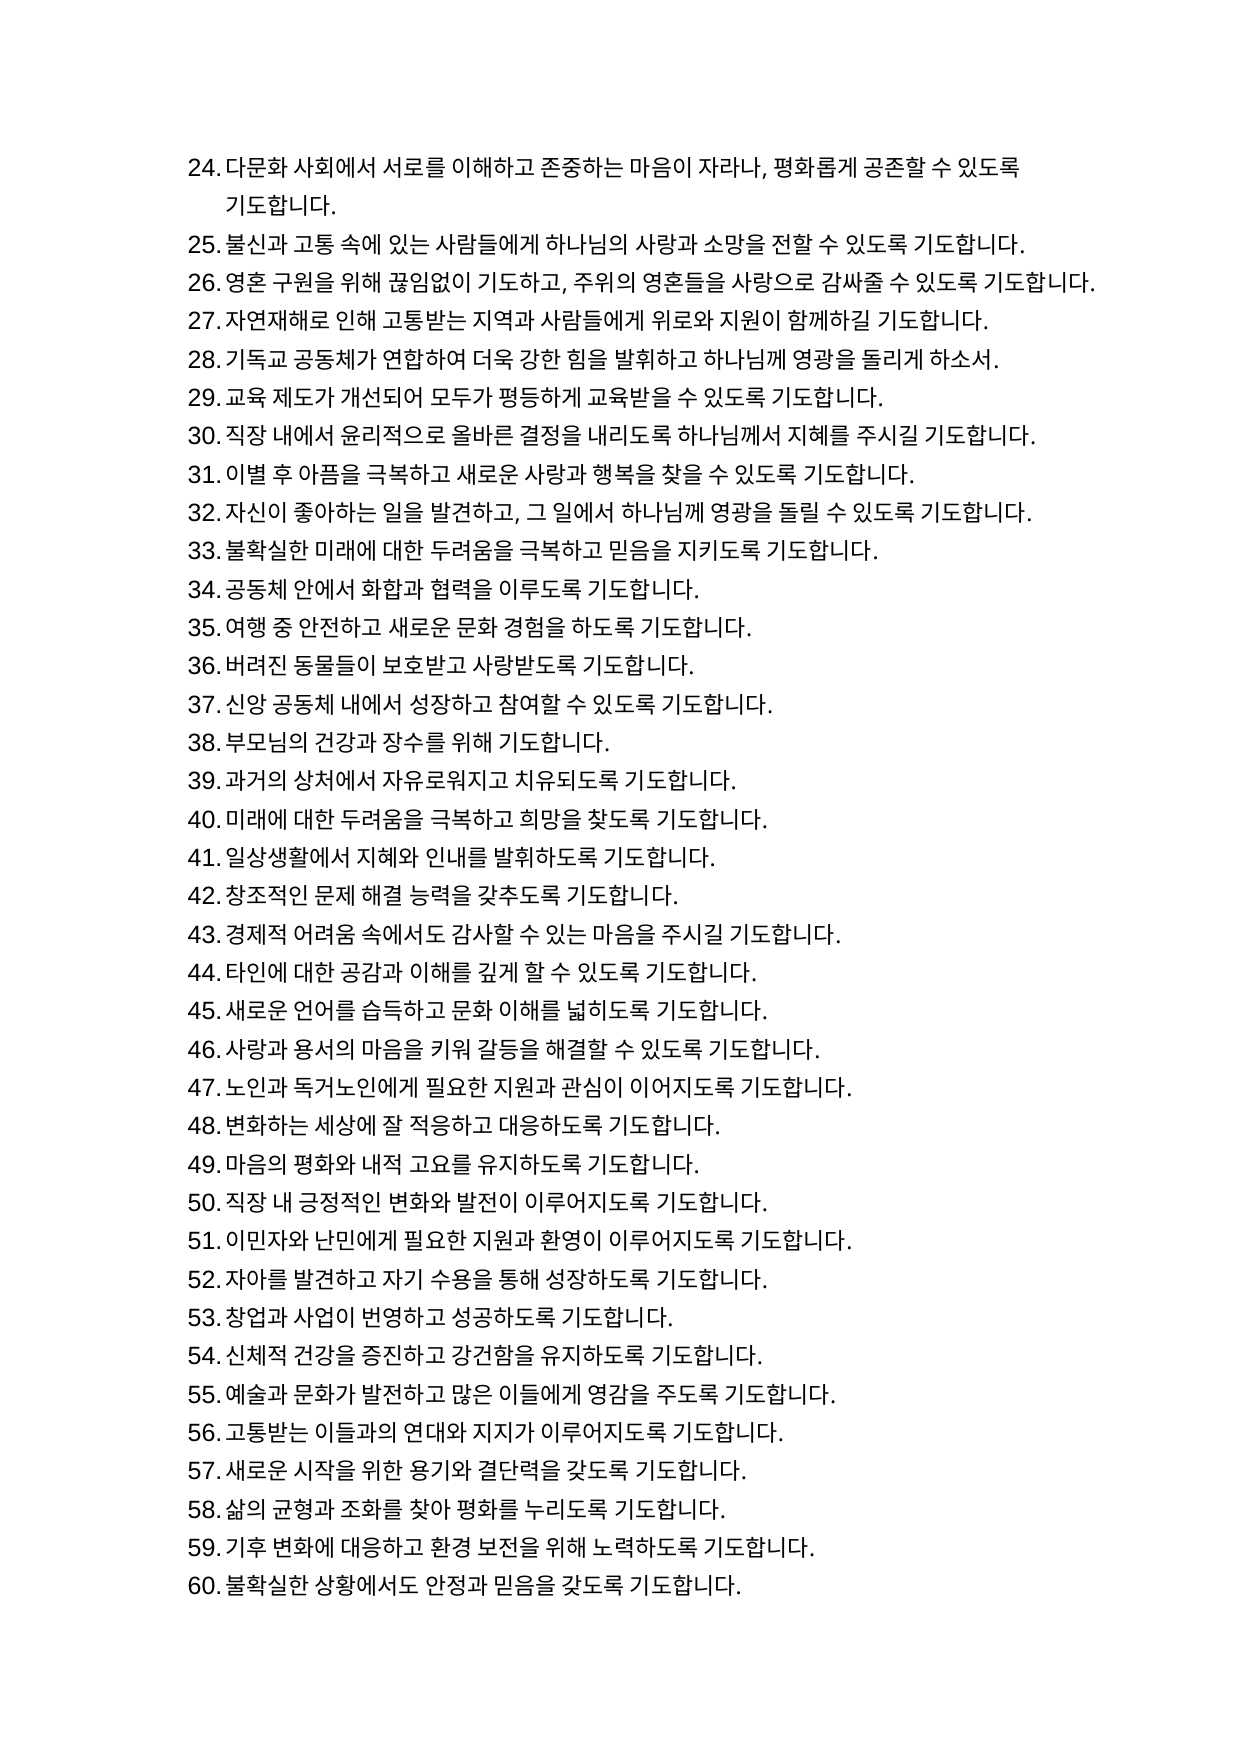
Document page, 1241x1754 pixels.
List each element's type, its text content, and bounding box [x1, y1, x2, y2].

list 자신이 좋아하는 일을 발견하고, 그 일에서 하나님께 영광을 돌릴 수 있도록 기도합니다. [187, 495, 1090, 528]
list 창조적인 문제 해결 능력을 갖추도록 기도합니다. [187, 878, 1090, 912]
list 다문화 사회에서 서로를 이해하고 존중하는 마음이 자라나, 평화롭게 공존할 수 있도록 기도합니다. [187, 150, 1090, 222]
list 노인과 독거노인에게 필요한 지원과 관심이 이어지도록 기도합니다. [187, 1070, 1090, 1103]
list 변화하는 세상에 잘 적응하고 대응하도록 기도합니다. [187, 1108, 1090, 1142]
list 부모님의 건강과 장수를 위해 기도합니다. [187, 725, 1090, 758]
list 새로운 시작을 위한 용기와 결단력을 갖도록 기도합니다. [187, 1453, 1090, 1487]
list 자연재해로 인해 고통받는 지역과 사람들에게 위로와 지원이 함께하길 기도합니다. [187, 303, 1090, 337]
list 버려진 동물들이 보호받고 사랑받도록 기도합니다. [187, 648, 1090, 682]
list 과거의 상처에서 자유로워지고 치유되도록 기도합니다. [187, 763, 1090, 797]
list 기후 변화에 대응하고 환경 보전을 위해 노력하도록 기도합니다. [187, 1530, 1090, 1563]
list 신체적 건강을 증진하고 강건함을 유지하도록 기도합니다. [187, 1338, 1090, 1372]
list 교육 제도가 개선되어 모두가 평등하게 교육받을 수 있도록 기도합니다. [187, 380, 1090, 413]
list 타인에 대한 공감과 이해를 깊게 할 수 있도록 기도합니다. [187, 955, 1090, 988]
list 여행 중 안전하고 새로운 문화 경험을 하도록 기도합니다. [187, 610, 1090, 643]
list 직장 내에서 윤리적으로 올바른 결정을 내리도록 하나님께서 지혜를 주시길 기도합니다. [187, 418, 1090, 452]
list 공동체 안에서 화합과 협력을 이루도록 기도합니다. [187, 572, 1090, 605]
list 이민자와 난민에게 필요한 지원과 환영이 이루어지도록 기도합니다. [187, 1223, 1090, 1257]
list 고통받는 이들과의 연대와 지지가 이루어지도록 기도합니다. [187, 1415, 1090, 1448]
list 불확실한 상황에서도 안정과 믿음을 갖도록 기도합니다. [187, 1568, 1090, 1602]
list 새로운 언어를 습득하고 문화 이해를 넓히도록 기도합니다. [187, 993, 1090, 1027]
list 불확실한 미래에 대한 두려움을 극복하고 믿음을 지키도록 기도합니다. [187, 533, 1090, 567]
list 영혼 구원을 위해 끊임없이 기도하고, 주위의 영혼들을 사랑으로 감싸줄 수 있도록 기도합니다. [187, 265, 1090, 298]
list 기독교 공동체가 연합하여 더욱 강한 힘을 발휘하고 하나님께 영광을 돌리게 하소서. [187, 342, 1090, 375]
list 신앙 공동체 내에서 성장하고 참여할 수 있도록 기도합니다. [187, 687, 1090, 720]
list 삶의 균형과 조화를 찾아 평화를 누리도록 기도합니다. [187, 1492, 1090, 1525]
list 마음의 평화와 내적 고요를 유지하도록 기도합니다. [187, 1147, 1090, 1180]
list 이별 후 아픔을 극복하고 새로운 사랑과 행복을 찾을 수 있도록 기도합니다. [187, 457, 1090, 490]
list 직장 내 긍정적인 변화와 발전이 이루어지도록 기도합니다. [187, 1185, 1090, 1218]
list 창업과 사업이 번영하고 성공하도록 기도합니다. [187, 1300, 1090, 1333]
list 일상생활에서 지혜와 인내를 발휘하도록 기도합니다. [187, 840, 1090, 873]
list 미래에 대한 두려움을 극복하고 희망을 찾도록 기도합니다. [187, 802, 1090, 835]
list 사랑과 용서의 마음을 키워 갈등을 해결할 수 있도록 기도합니다. [187, 1032, 1090, 1065]
list 자아를 발견하고 자기 수용을 통해 성장하도록 기도합니다. [187, 1262, 1090, 1295]
list 경제적 어려움 속에서도 감사할 수 있는 마음을 주시길 기도합니다. [187, 917, 1090, 950]
list 예술과 문화가 발전하고 많은 이들에게 영감을 주도록 기도합니다. [187, 1377, 1090, 1410]
list 불신과 고통 속에 있는 사람들에게 하나님의 사랑과 소망을 전할 수 있도록 기도합니다. [187, 227, 1090, 260]
